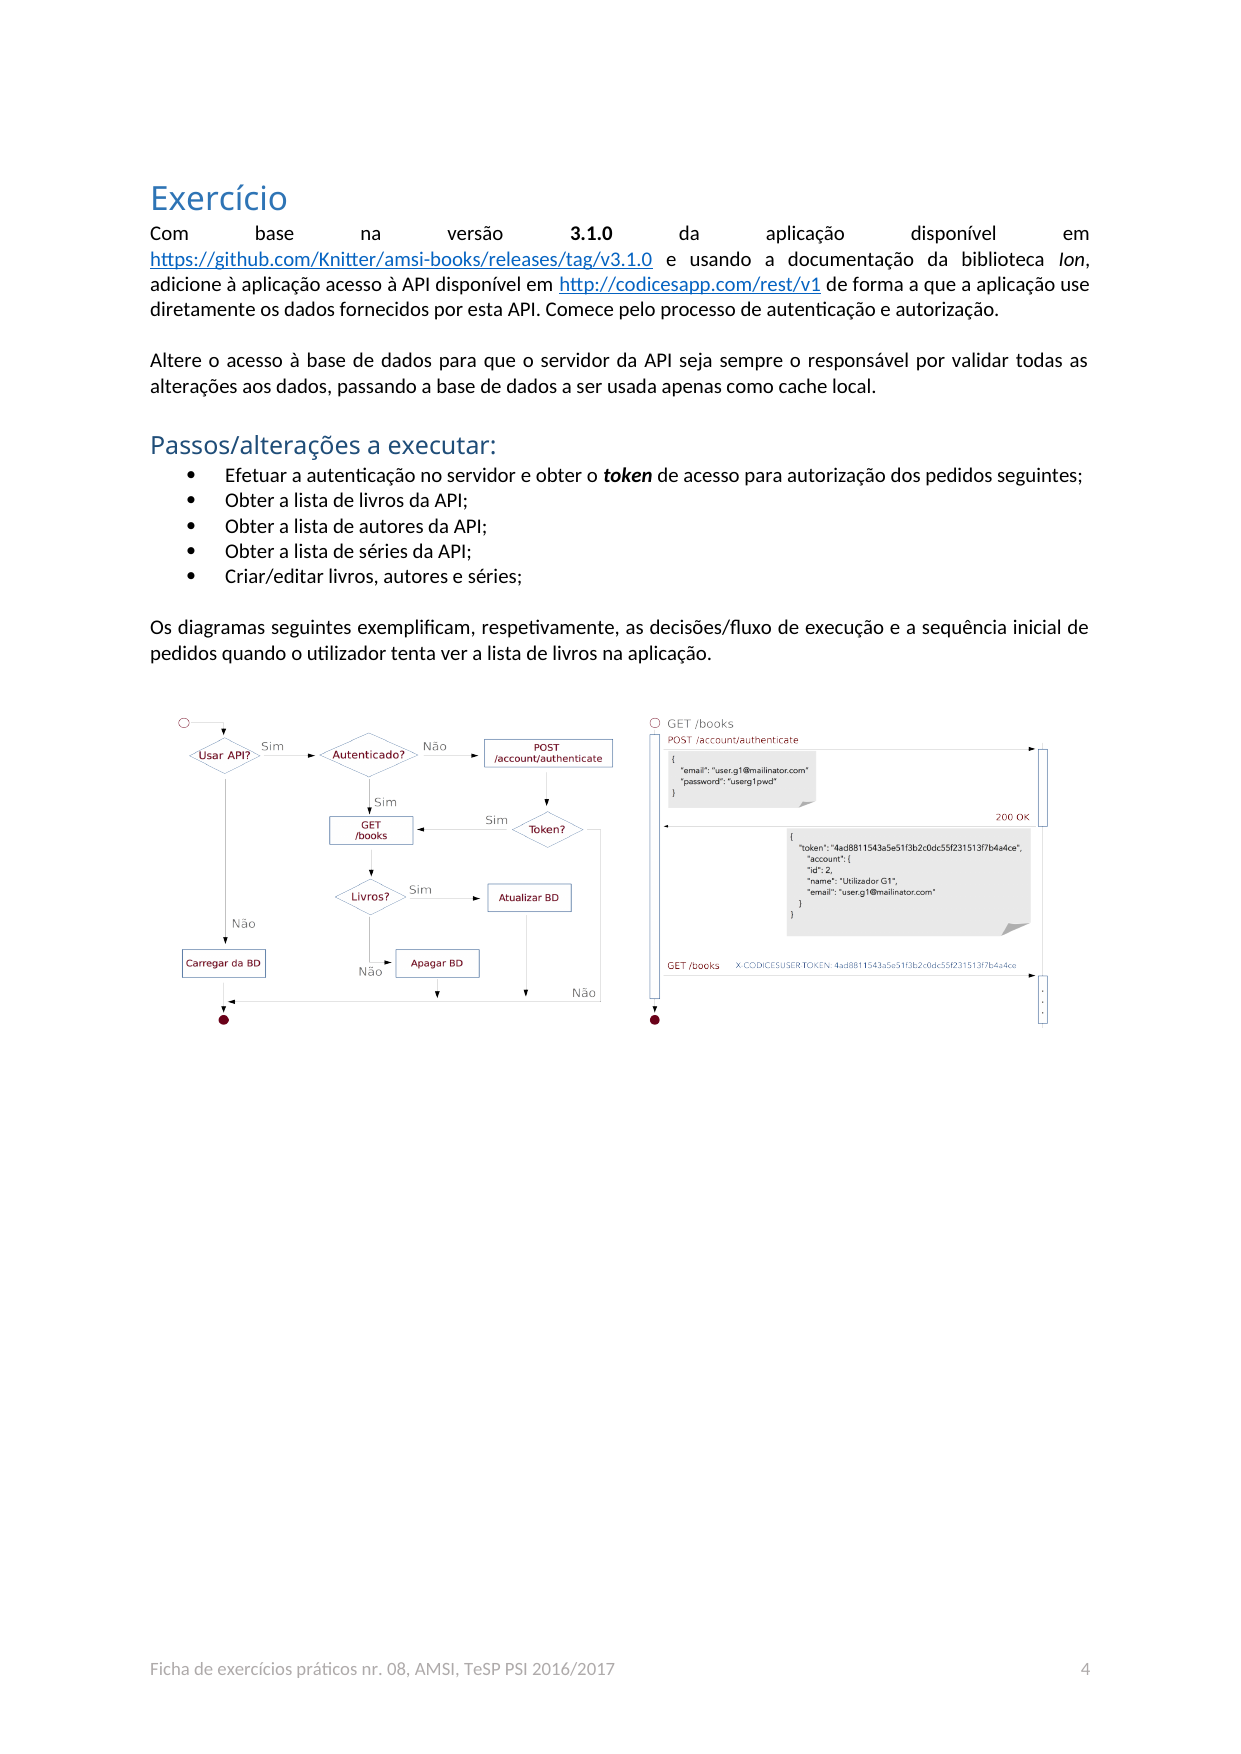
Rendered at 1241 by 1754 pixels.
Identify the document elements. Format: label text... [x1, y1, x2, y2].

list Obter a lista de livros da API; [187, 487, 1090, 513]
subtitle Passos/alterações a executar: [150, 428, 1090, 462]
subtitle Exercício [150, 175, 1090, 220]
list Obter a lista de séries da API; [187, 538, 1090, 564]
text Com base na versão 3.1.0 da aplicação disponível em https://github.com/Knitter/amsi-books/releases/tag/v3.1.0 e usando a documentação da biblioteca Ion, adicione à aplicação acesso à API disponível em http://codicesapp.com/rest/v1 de forma a que a aplicação use diretamente os dados fornecidos por esta API. Comece pelo processo de autenticação e autorização. [150, 220, 1090, 322]
picture [633, 716, 1089, 1028]
text Os diagramas seguintes exemplificam, respetivamente, as decisões/fluxo de execução e a sequência inicial de pedidos quando o utilizador tenta ver a lista de livros na aplicação. [150, 614, 1090, 665]
table_header [150, 716, 622, 1131]
text Altere o acesso à base de dados para que o servidor da API seja sempre o responsável por validar todas as alterações aos dados, passando a base de dados a ser usada apenas como cache local. [150, 347, 1090, 398]
picture [161, 716, 622, 1028]
table_header [622, 716, 1088, 1131]
list Obter a lista de autores da API; [187, 513, 1090, 538]
list Efetuar a autenticação no servidor e obter o token de acesso para autorização dos pedidos seguintes; [187, 462, 1090, 487]
list Criar/editar livros, autores e séries; [187, 564, 1090, 589]
